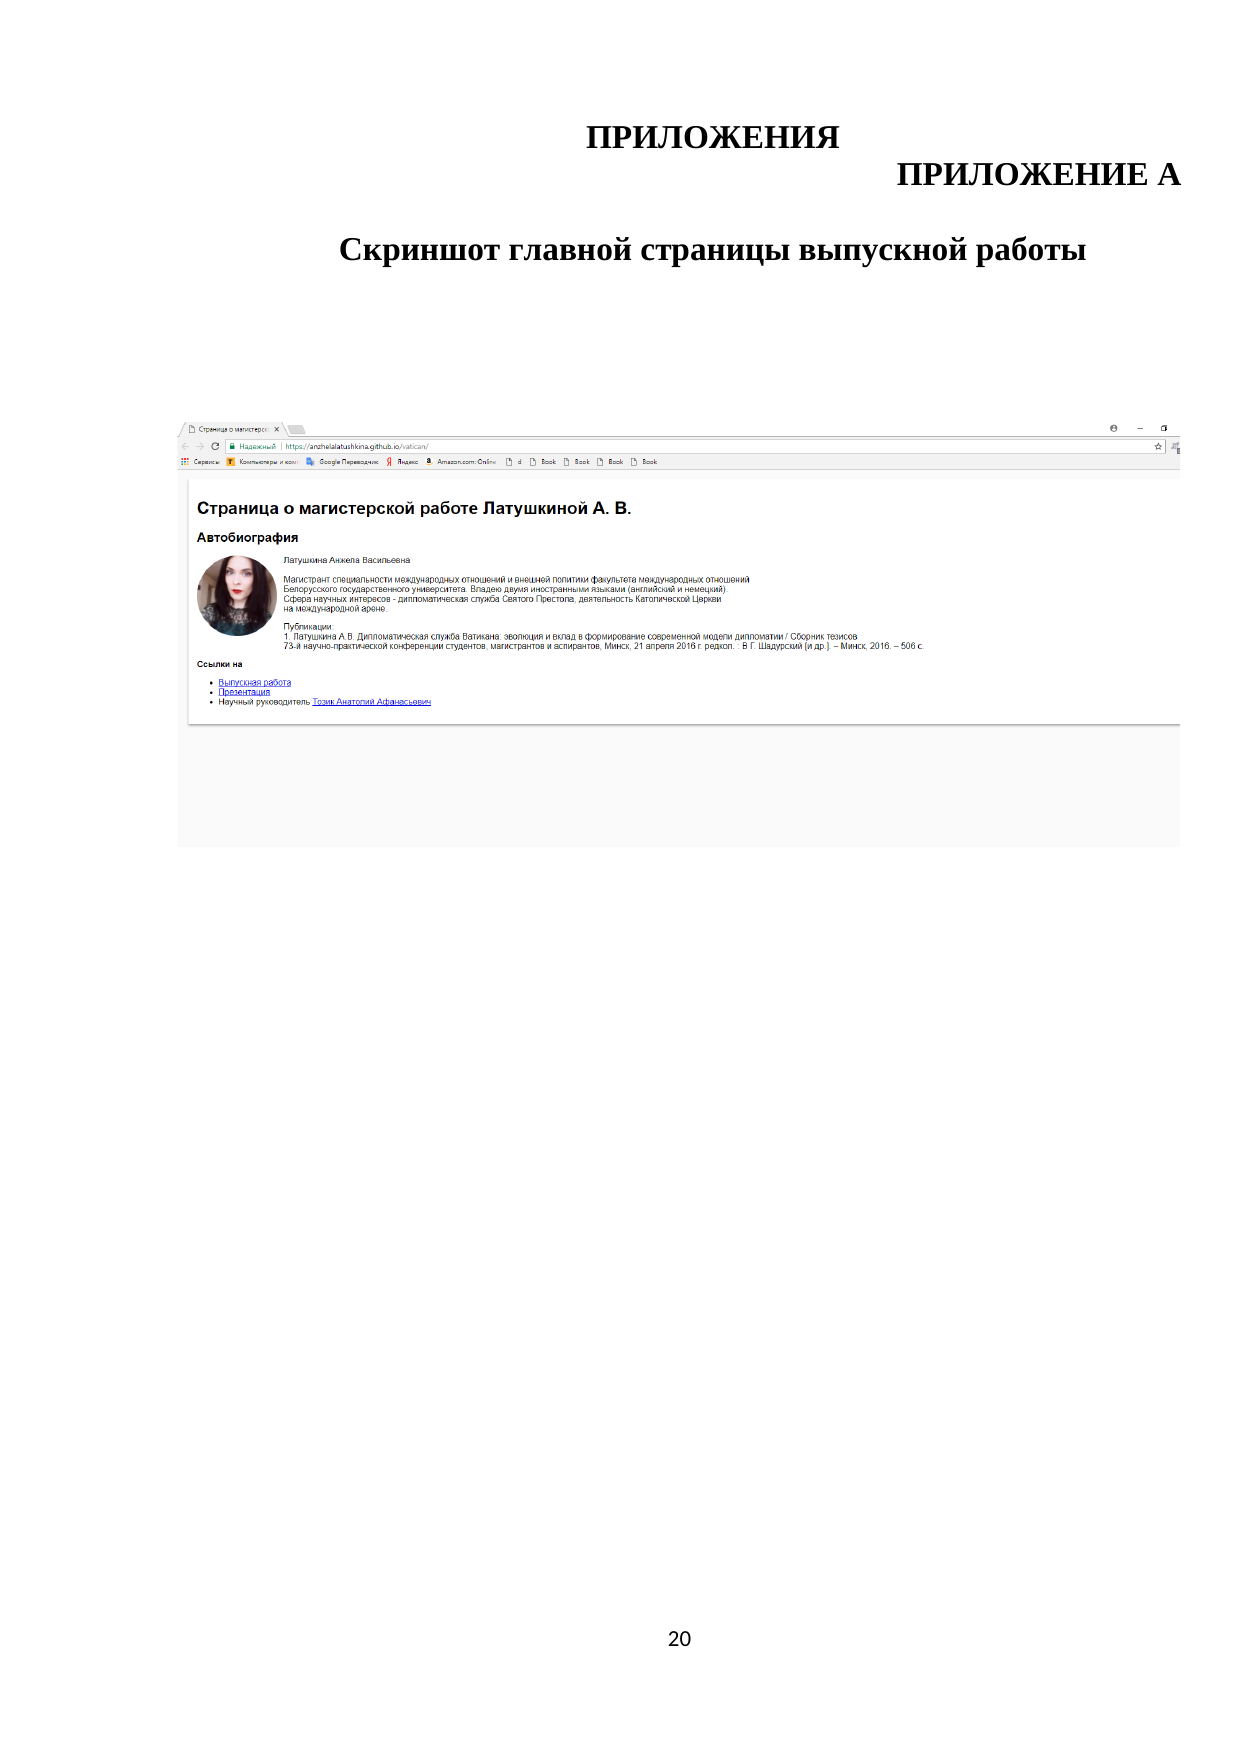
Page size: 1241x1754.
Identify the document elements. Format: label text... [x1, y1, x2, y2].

text ПРИЛОЖЕНИЕ А [244, 156, 1181, 193]
text ПРИЛОЖЕНИЯ [244, 118, 1181, 156]
text Скриншот главной страницы выпускной работы [244, 231, 1181, 268]
picture [177, 422, 1181, 847]
